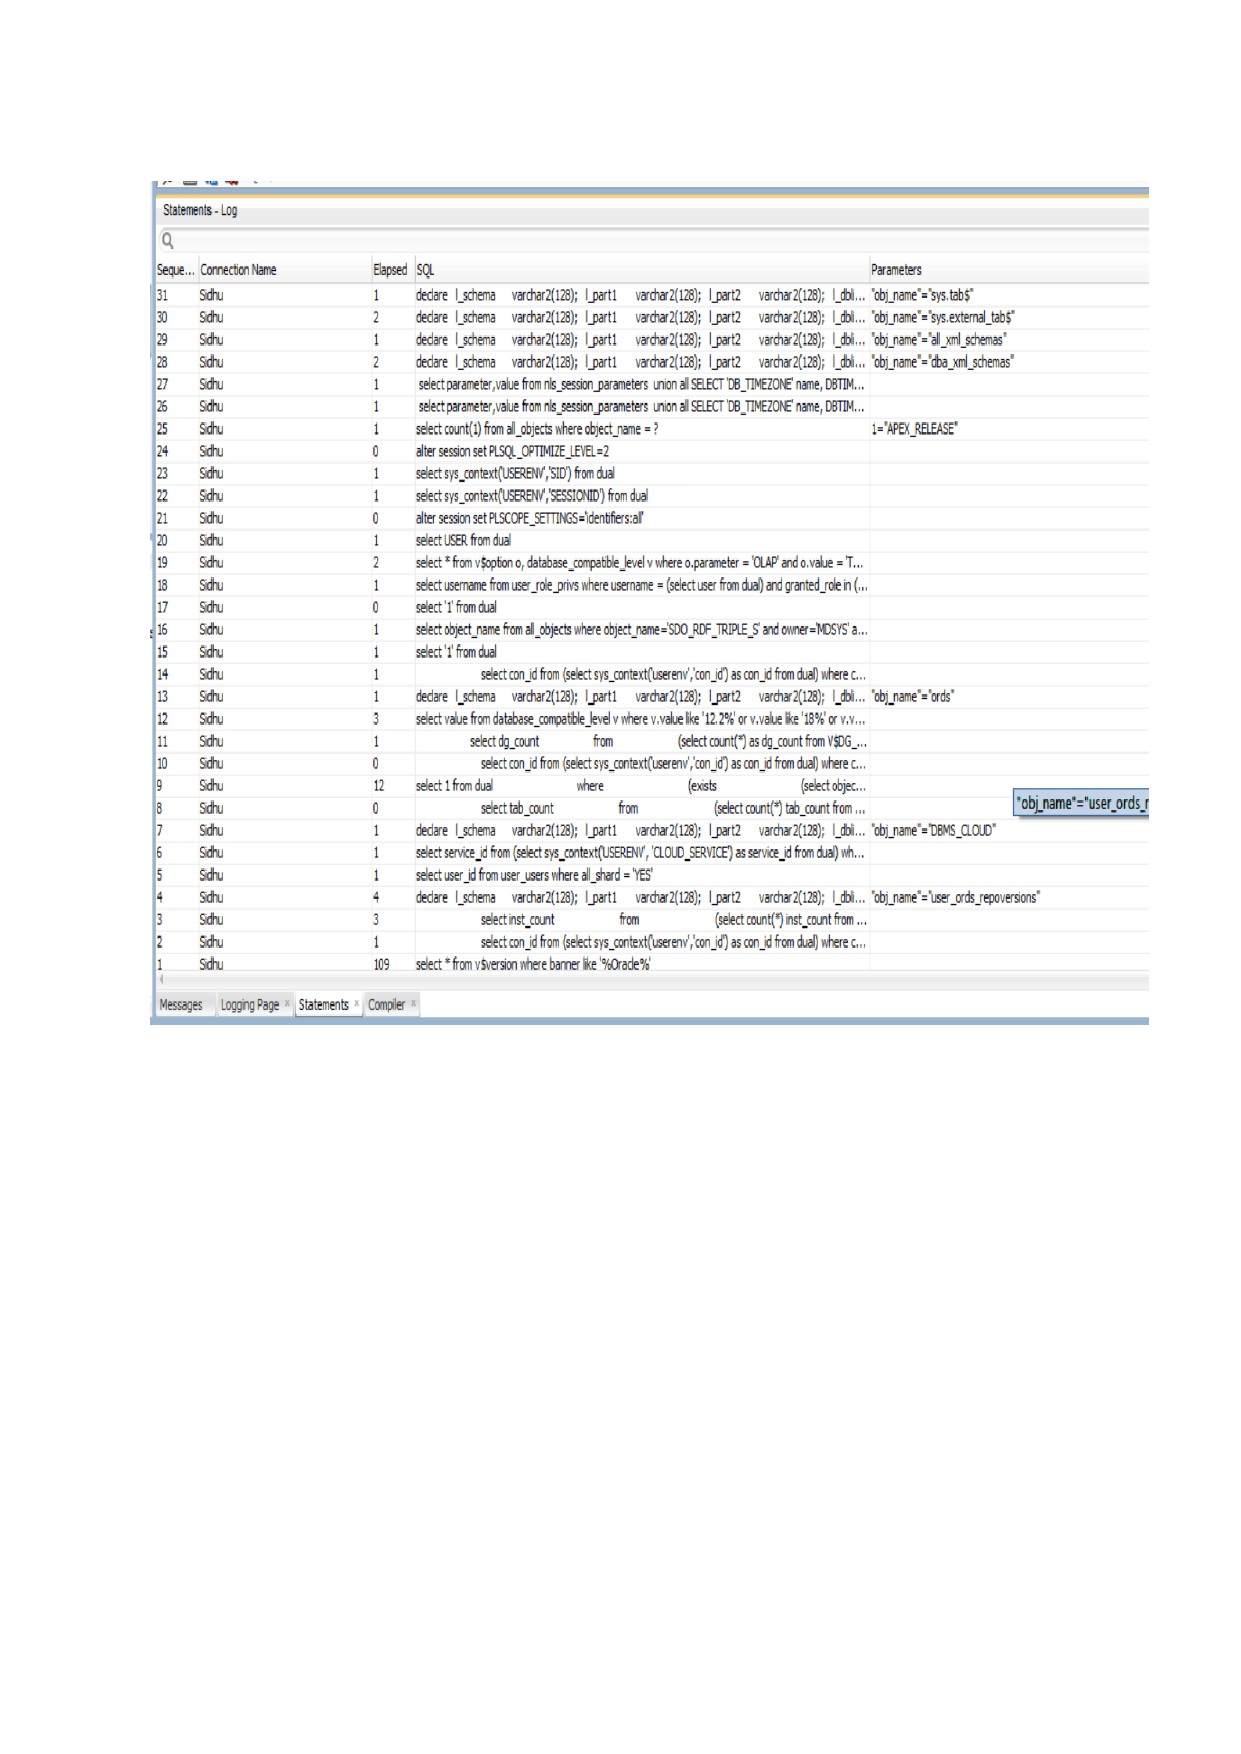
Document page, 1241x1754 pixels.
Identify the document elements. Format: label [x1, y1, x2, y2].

picture [150, 181, 1149, 1025]
